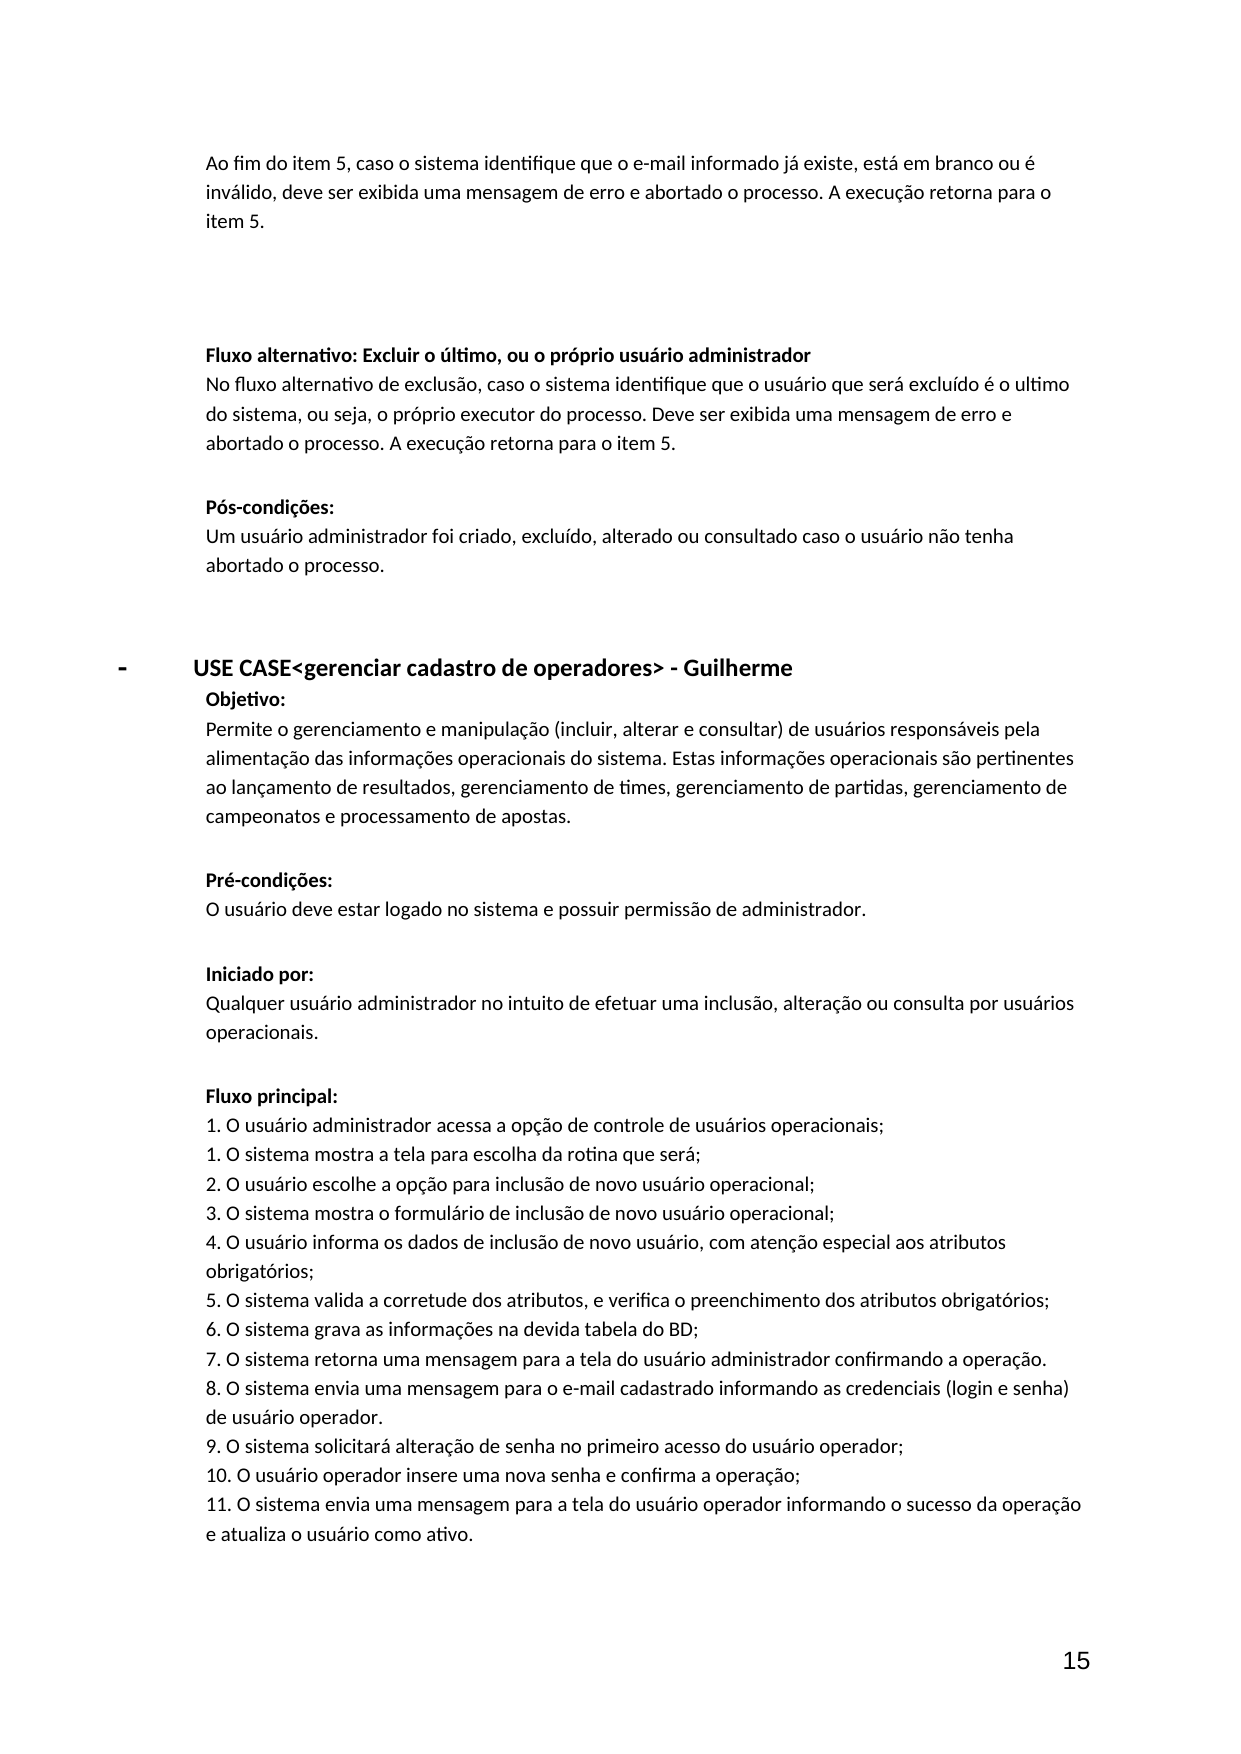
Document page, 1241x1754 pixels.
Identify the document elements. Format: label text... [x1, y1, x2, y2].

text Qualquer usuário administrador no intuito de efetuar uma inclusão, alteração ou consulta por usuários operacionais. [206, 990, 1090, 1044]
text 9. O sistema solicitará alteração de senha no primeiro acesso do usuário operador; [206, 1433, 1090, 1459]
text Permite o gerenciamento e manipulação (incluir, alterar e consultar) de usuários responsáveis pela alimentação das informações operacionais do sistema. Estas informações operacionais são pertinentes ao lançamento de resultados, gerenciamento de times, gerenciamento de partidas, gerenciamento de campeonatos e processamento de apostas. [206, 716, 1090, 829]
text O usuário deve estar logado no sistema e possuir permissão de administrador. [206, 897, 1090, 922]
text 4. O usuário informa os dados de inclusão de novo usuário, com atenção especial aos atributos obrigatórios; [206, 1229, 1090, 1284]
text 8. O sistema envia uma mensagem para o e-mail cadastrado informando as credenciais (login e senha) de usuário operador. [206, 1375, 1090, 1429]
text 1. O sistema mostra a tela para escolha da rotina que será; [206, 1142, 1090, 1167]
list USE CASE<gerenciar cadastro de operadores> - Guilherme [118, 652, 1090, 682]
text 11. O sistema envia uma mensagem para a tela do usuário operador informando o sucesso da operação e atualiza o usuário como ativo. [206, 1492, 1090, 1546]
text 7. O sistema retorna uma mensagem para a tela do usuário administrador confirmando a operação. [206, 1346, 1090, 1371]
text 6. O sistema grava as informações na devida tabela do BD; [206, 1317, 1090, 1342]
text 10. O usuário operador insere uma nova senha e confirma a operação; [206, 1462, 1090, 1488]
text Objetivo: [206, 687, 1090, 712]
text Pós-condições: [118, 494, 1090, 519]
text Ao fim do item 5, caso o sistema identifique que o e-mail informado já existe, está em branco ou é inválido, deve ser exibida uma mensagem de erro e abortado o processo. A execução retorna para o item 5. [206, 150, 1090, 234]
text Fluxo principal: [206, 1083, 1090, 1109]
text 1. O usuário administrador acessa a opção de controle de usuários operacionais; [206, 1112, 1090, 1138]
text Pré-condições: [206, 867, 1090, 893]
text Fluxo alternativo: Excluir o último, ou o próprio usuário administrador [118, 342, 1090, 368]
text 5. O sistema valida a corretude dos atributos, e verifica o preenchimento dos atributos obrigatórios; [206, 1287, 1090, 1313]
text Um usuário administrador foi criado, excluído, alterado ou consultado caso o usuário não tenha abortado o processo. [206, 523, 1090, 578]
text No fluxo alternativo de exclusão, caso o sistema identifique que o usuário que será excluído é o ultimo do sistema, ou seja, o próprio executor do processo. Deve ser exibida uma mensagem de erro e abortado o processo. A execução retorna para o item 5. [206, 372, 1090, 455]
text 2. O usuário escolhe a opção para inclusão de novo usuário operacional; [206, 1171, 1090, 1196]
text 3. O sistema mostra o formulário de inclusão de novo usuário operacional; [206, 1200, 1090, 1225]
text Iniciado por: [206, 961, 1090, 986]
